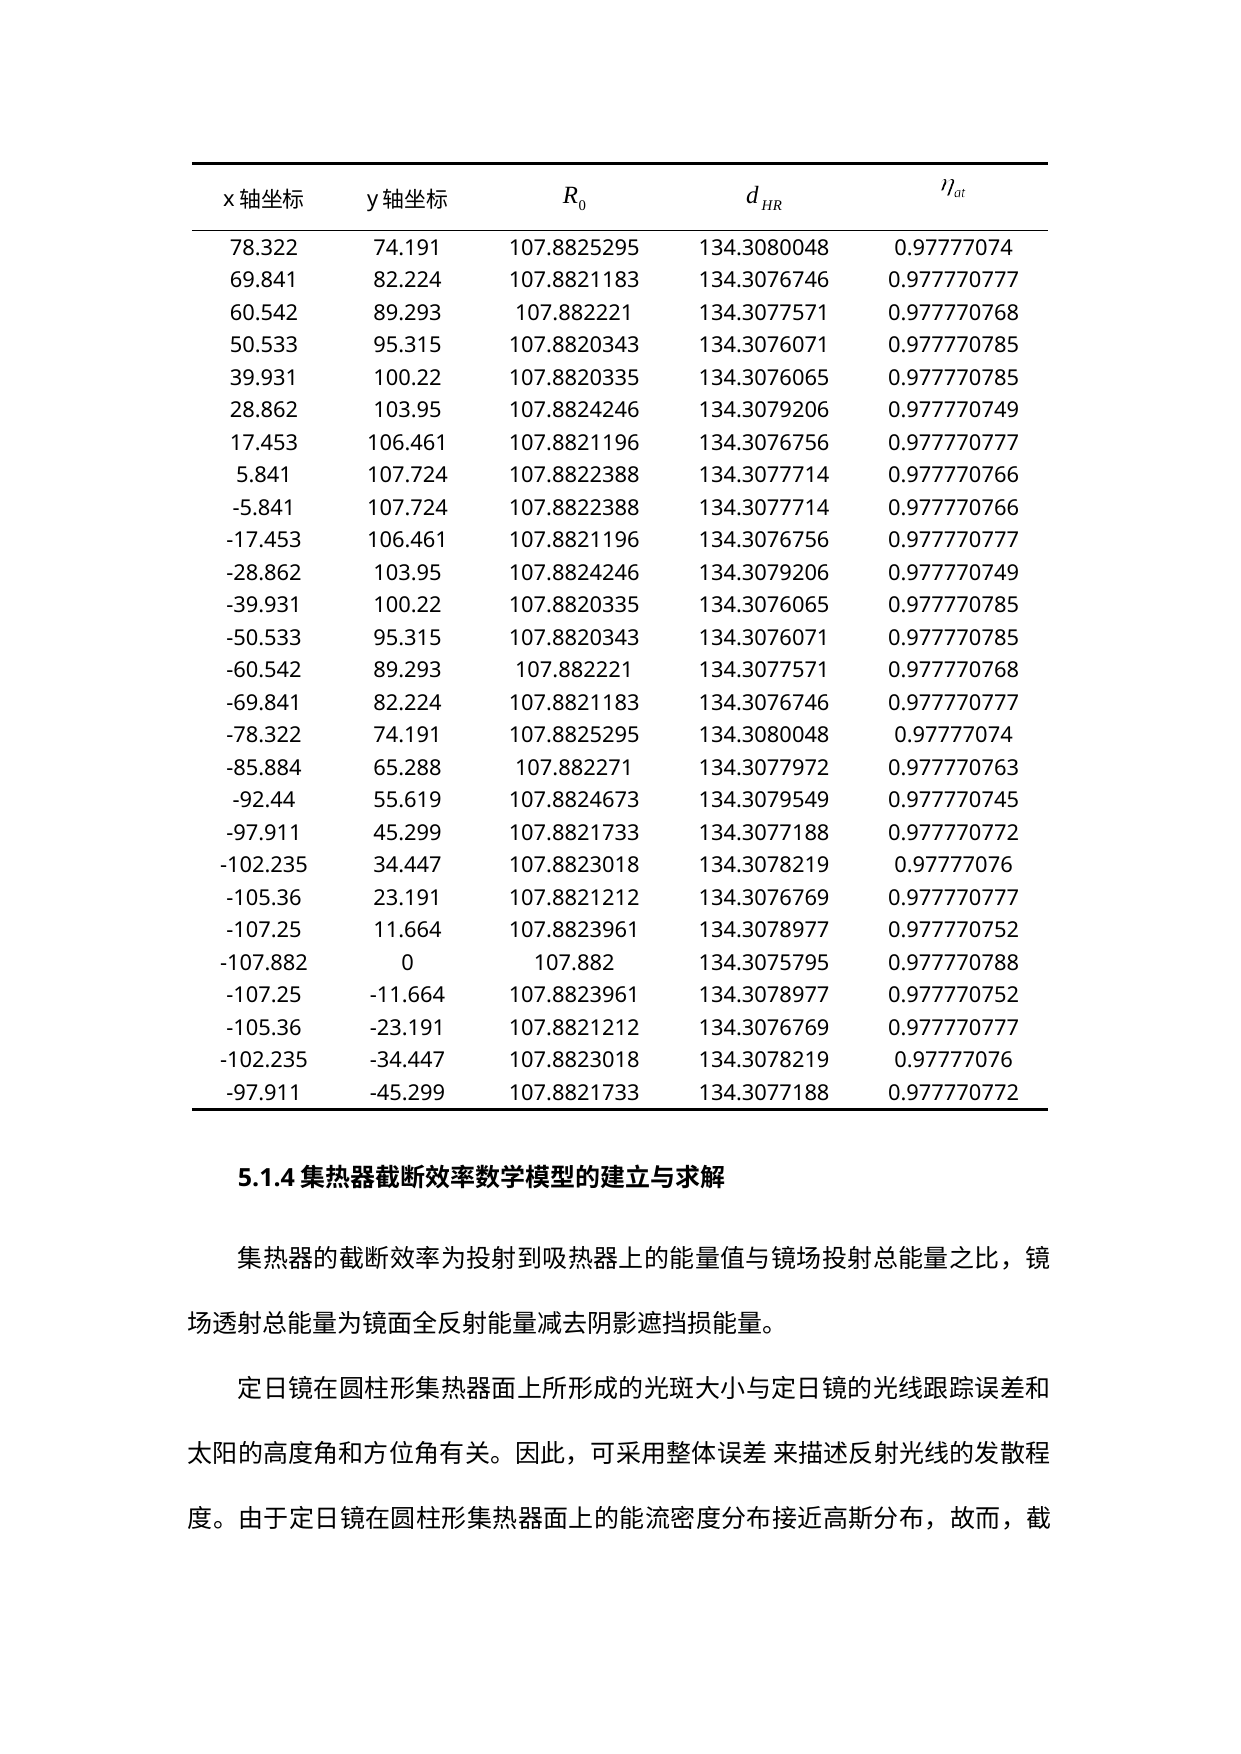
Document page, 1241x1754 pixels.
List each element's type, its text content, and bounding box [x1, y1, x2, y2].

table_cell -97.911 [192, 1075, 335, 1108]
text 5.1.4集热器截断效率数学模型的建立与求解 [187, 1143, 1053, 1208]
table_cell 100.22 [335, 360, 479, 393]
table_cell 0.977770777 [859, 880, 1048, 913]
table_cell 0.977770752 [859, 913, 1048, 945]
table_cell 134.3076065 [669, 360, 858, 393]
table_cell 0.977770768 [859, 295, 1048, 328]
table_cell 134.3079206 [669, 393, 858, 425]
table_cell 106.461 [335, 523, 479, 555]
table_cell 134.3075795 [669, 945, 858, 978]
table_cell 107.8824246 [479, 555, 669, 588]
table_cell 134.3076065 [669, 588, 858, 620]
table_cell 134.3077714 [669, 458, 858, 490]
table_cell 107.8822388 [479, 490, 669, 523]
text 集热器的截断效率为投射到吸热器上的能量值与镜场投射总能量之比，镜场透射总能量为镜面全反射能量减去阴影遮挡损能量。 [187, 1224, 1053, 1354]
table_cell 82.224 [335, 263, 479, 295]
table_cell 0.977770777 [859, 1010, 1048, 1043]
table_cell 17.453 [192, 425, 335, 458]
table_cell 107.8823018 [479, 848, 669, 880]
table_header [859, 165, 1048, 230]
table_cell 50.533 [192, 328, 335, 360]
table_cell 55.619 [335, 783, 479, 815]
table_cell 107.8821733 [479, 1075, 669, 1108]
table_cell -105.36 [192, 1010, 335, 1043]
table_cell 107.8824246 [479, 393, 669, 425]
table_cell -107.25 [192, 978, 335, 1010]
table_cell 28.862 [192, 393, 335, 425]
table_cell 134.3077714 [669, 490, 858, 523]
table_cell 0.977770772 [859, 1075, 1048, 1108]
table_cell 89.293 [335, 295, 479, 328]
table_cell 134.3076769 [669, 880, 858, 913]
table_cell 134.3076746 [669, 685, 858, 718]
table_cell 0.97777074 [859, 718, 1048, 750]
table_cell 107.8823961 [479, 913, 669, 945]
table_cell 0.977770766 [859, 458, 1048, 490]
table_cell 107.8820335 [479, 360, 669, 393]
table_cell -107.25 [192, 913, 335, 945]
table_cell 74.191 [335, 231, 479, 263]
table_cell 107.8825295 [479, 718, 669, 750]
table_cell -17.453 [192, 523, 335, 555]
table_cell 134.3076756 [669, 425, 858, 458]
table_cell 89.293 [335, 653, 479, 685]
table_cell 134.3079206 [669, 555, 858, 588]
table_cell 107.8821196 [479, 523, 669, 555]
table_cell -102.235 [192, 1043, 335, 1075]
table_cell 134.3077188 [669, 1075, 858, 1108]
table_cell 134.3079549 [669, 783, 858, 815]
table_cell 107.8821183 [479, 685, 669, 718]
table_cell 0.977770785 [859, 360, 1048, 393]
table_header [669, 165, 858, 230]
table_cell 103.95 [335, 555, 479, 588]
table_cell -45.299 [335, 1075, 479, 1108]
table_cell 60.542 [192, 295, 335, 328]
table_cell 45.299 [335, 815, 479, 848]
table_cell -5.841 [192, 490, 335, 523]
table_cell 0.977770752 [859, 978, 1048, 1010]
table_cell -78.322 [192, 718, 335, 750]
table_cell 107.8820343 [479, 620, 669, 653]
table_cell 0.977770749 [859, 555, 1048, 588]
table_cell 103.95 [335, 393, 479, 425]
table_cell 107.882221 [479, 295, 669, 328]
table_cell 0.977770777 [859, 263, 1048, 295]
table_cell -105.36 [192, 880, 335, 913]
table_cell 134.3077571 [669, 653, 858, 685]
table_cell 0.977770777 [859, 523, 1048, 555]
table_cell -69.841 [192, 685, 335, 718]
table_cell 0.977770788 [859, 945, 1048, 978]
table_cell 107.8821733 [479, 815, 669, 848]
table_cell 78.322 [192, 231, 335, 263]
table_cell 95.315 [335, 328, 479, 360]
table_cell 0.977770785 [859, 328, 1048, 360]
table_header x轴坐标 [192, 165, 335, 230]
table_cell -102.235 [192, 848, 335, 880]
table_cell 107.8822388 [479, 458, 669, 490]
table_cell 107.724 [335, 458, 479, 490]
table_cell 134.3080048 [669, 718, 858, 750]
table_cell 74.191 [335, 718, 479, 750]
table_cell -39.931 [192, 588, 335, 620]
table_cell -34.447 [335, 1043, 479, 1075]
table_cell 0.977770749 [859, 393, 1048, 425]
table_cell 107.8824673 [479, 783, 669, 815]
table_cell 82.224 [335, 685, 479, 718]
table_cell -60.542 [192, 653, 335, 685]
table_cell -50.533 [192, 620, 335, 653]
table_cell 65.288 [335, 750, 479, 783]
table_cell 107.8821212 [479, 880, 669, 913]
table_cell -107.882 [192, 945, 335, 978]
table_cell 23.191 [335, 880, 479, 913]
table_cell 0.977770766 [859, 490, 1048, 523]
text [187, 1354, 1053, 1549]
table_cell 134.3076071 [669, 328, 858, 360]
table_cell 107.882 [479, 945, 669, 978]
table_cell 0.977770777 [859, 685, 1048, 718]
table_cell 34.447 [335, 848, 479, 880]
table_header [479, 165, 669, 230]
table_cell 95.315 [335, 620, 479, 653]
table_cell 107.8821196 [479, 425, 669, 458]
table_cell 134.3078219 [669, 848, 858, 880]
table_cell 107.8823018 [479, 1043, 669, 1075]
table_cell 134.3076756 [669, 523, 858, 555]
table_cell 134.3077571 [669, 295, 858, 328]
table_cell 134.3076769 [669, 1010, 858, 1043]
table_cell -28.862 [192, 555, 335, 588]
table_cell 0.977770745 [859, 783, 1048, 815]
table_cell 69.841 [192, 263, 335, 295]
table_cell 5.841 [192, 458, 335, 490]
table_cell 134.3077188 [669, 815, 858, 848]
table_cell 107.8820335 [479, 588, 669, 620]
table_cell 107.724 [335, 490, 479, 523]
table_cell 107.8820343 [479, 328, 669, 360]
table_cell 107.8821183 [479, 263, 669, 295]
table_cell 134.3078977 [669, 913, 858, 945]
table_cell -97.911 [192, 815, 335, 848]
table_cell 107.8825295 [479, 231, 669, 263]
table_cell 0.977770785 [859, 620, 1048, 653]
table_cell 107.882271 [479, 750, 669, 783]
table_cell 134.3080048 [669, 231, 858, 263]
table_cell 134.3076071 [669, 620, 858, 653]
table_cell 107.8823961 [479, 978, 669, 1010]
table_cell 100.22 [335, 588, 479, 620]
table_cell 0 [335, 945, 479, 978]
table_cell 11.664 [335, 913, 479, 945]
table_cell 0.97777074 [859, 231, 1048, 263]
table_cell 134.3076746 [669, 263, 858, 295]
table_cell -85.884 [192, 750, 335, 783]
table_cell 0.977770777 [859, 425, 1048, 458]
table_cell 0.97777076 [859, 848, 1048, 880]
table_cell -23.191 [335, 1010, 479, 1043]
table_cell 134.3078977 [669, 978, 858, 1010]
table_cell 107.8821212 [479, 1010, 669, 1043]
table_cell 106.461 [335, 425, 479, 458]
table_cell -92.44 [192, 783, 335, 815]
table_cell 0.977770785 [859, 588, 1048, 620]
table_cell 0.977770772 [859, 815, 1048, 848]
table_cell -11.664 [335, 978, 479, 1010]
table_cell 0.97777076 [859, 1043, 1048, 1075]
table_cell 134.3077972 [669, 750, 858, 783]
table_cell 0.977770763 [859, 750, 1048, 783]
table_cell 39.931 [192, 360, 335, 393]
table_cell 0.977770768 [859, 653, 1048, 685]
table_cell 107.882221 [479, 653, 669, 685]
table_header y轴坐标 [335, 165, 479, 230]
table_cell 134.3078219 [669, 1043, 858, 1075]
